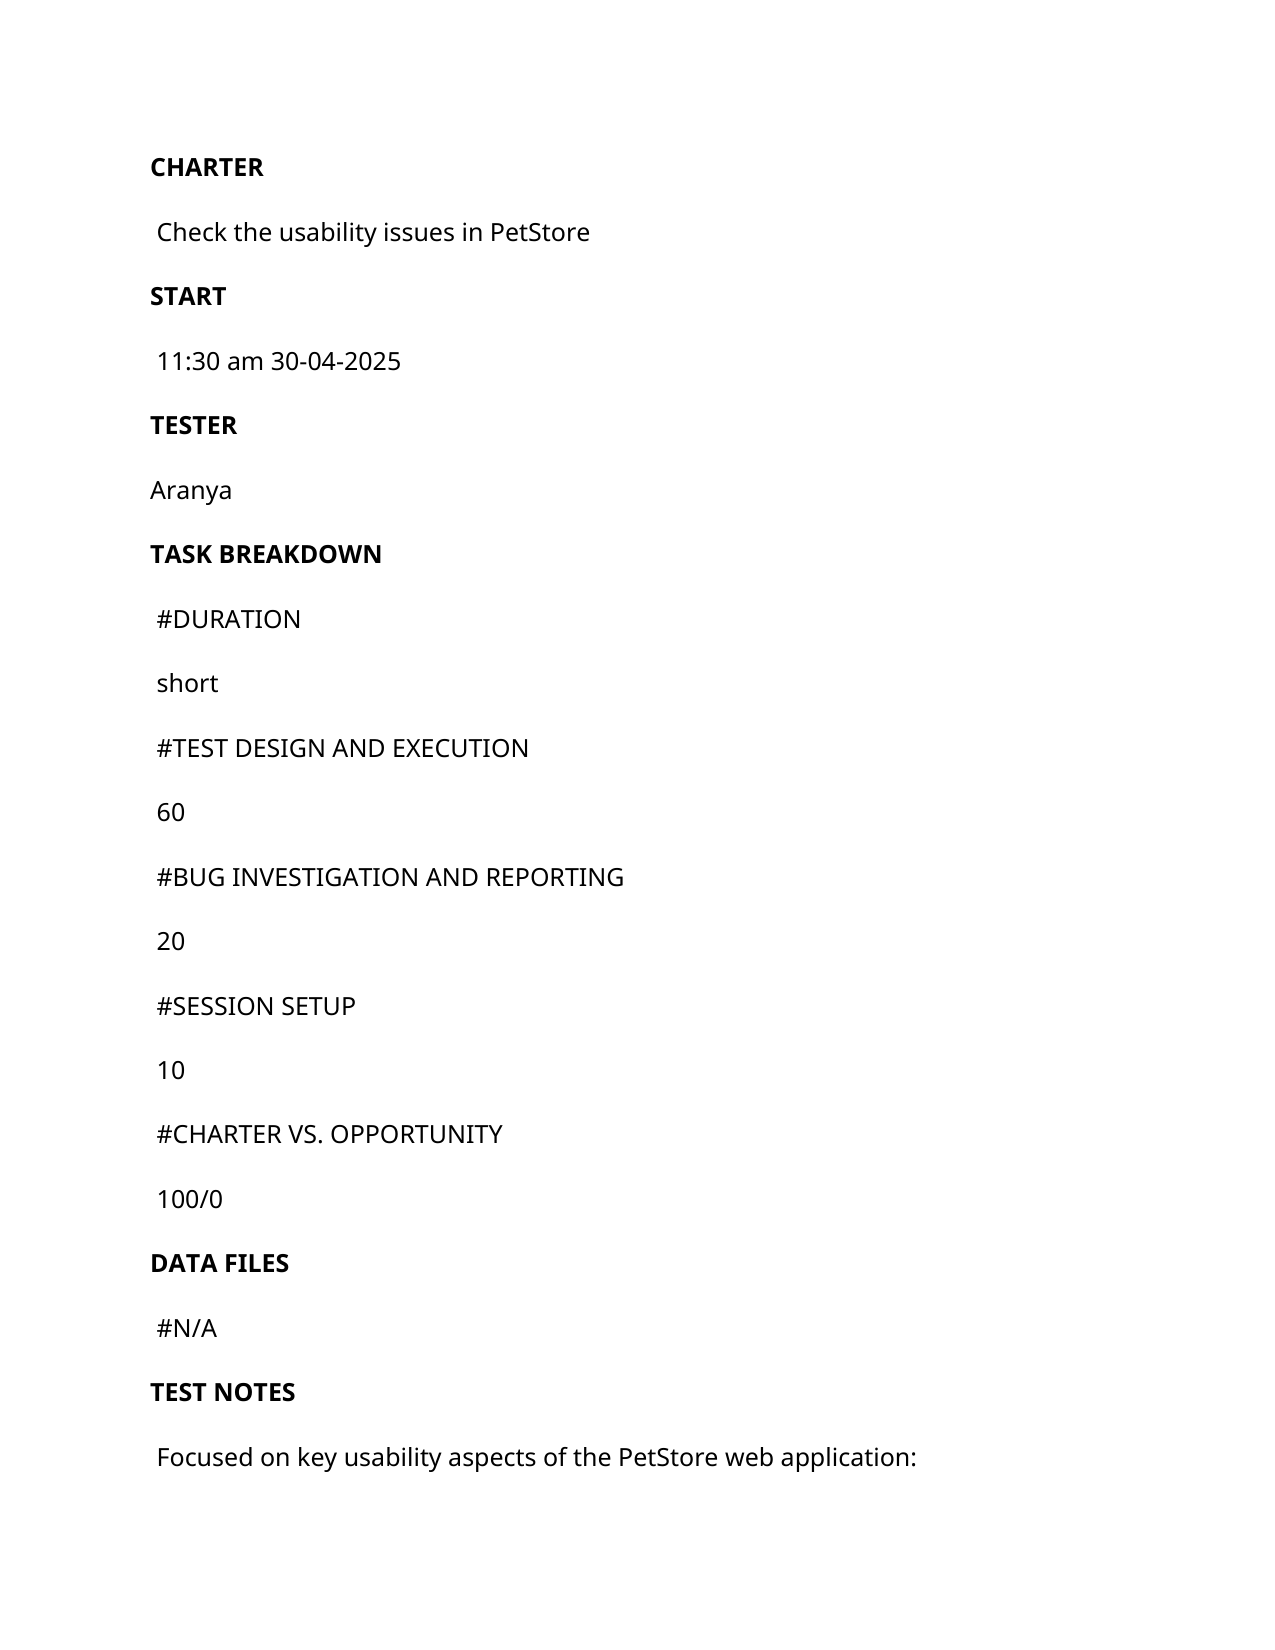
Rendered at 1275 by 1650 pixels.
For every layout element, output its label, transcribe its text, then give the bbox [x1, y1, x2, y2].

text Check the usability issues in PetStore [150, 214, 1125, 248]
text #DURATION [150, 601, 1125, 635]
text #BUG INVESTIGATION AND REPORTING [150, 859, 1125, 893]
text Aranya [150, 472, 1125, 506]
text TASK BREAKDOWN [150, 537, 1125, 571]
text CHARTER [150, 150, 1125, 184]
text 10 [150, 1053, 1125, 1087]
text TEST NOTES [150, 1375, 1125, 1409]
text TESTER [150, 408, 1125, 442]
text #CHARTER VS. OPPORTUNITY [150, 1117, 1125, 1151]
text 11:30 am 30-04-2025 [150, 343, 1125, 377]
text DATA FILES [150, 1246, 1125, 1280]
text short [150, 666, 1125, 700]
text START [150, 279, 1125, 313]
text 60 [150, 795, 1125, 829]
text #TEST DESIGN AND EXECUTION [150, 730, 1125, 764]
text 20 [150, 924, 1125, 958]
text Focused on key usability aspects of the PetStore web application: [150, 1439, 1125, 1474]
text #N/A [150, 1311, 1125, 1345]
text #SESSION SETUP [150, 988, 1125, 1022]
text 100/0 [150, 1182, 1125, 1216]
